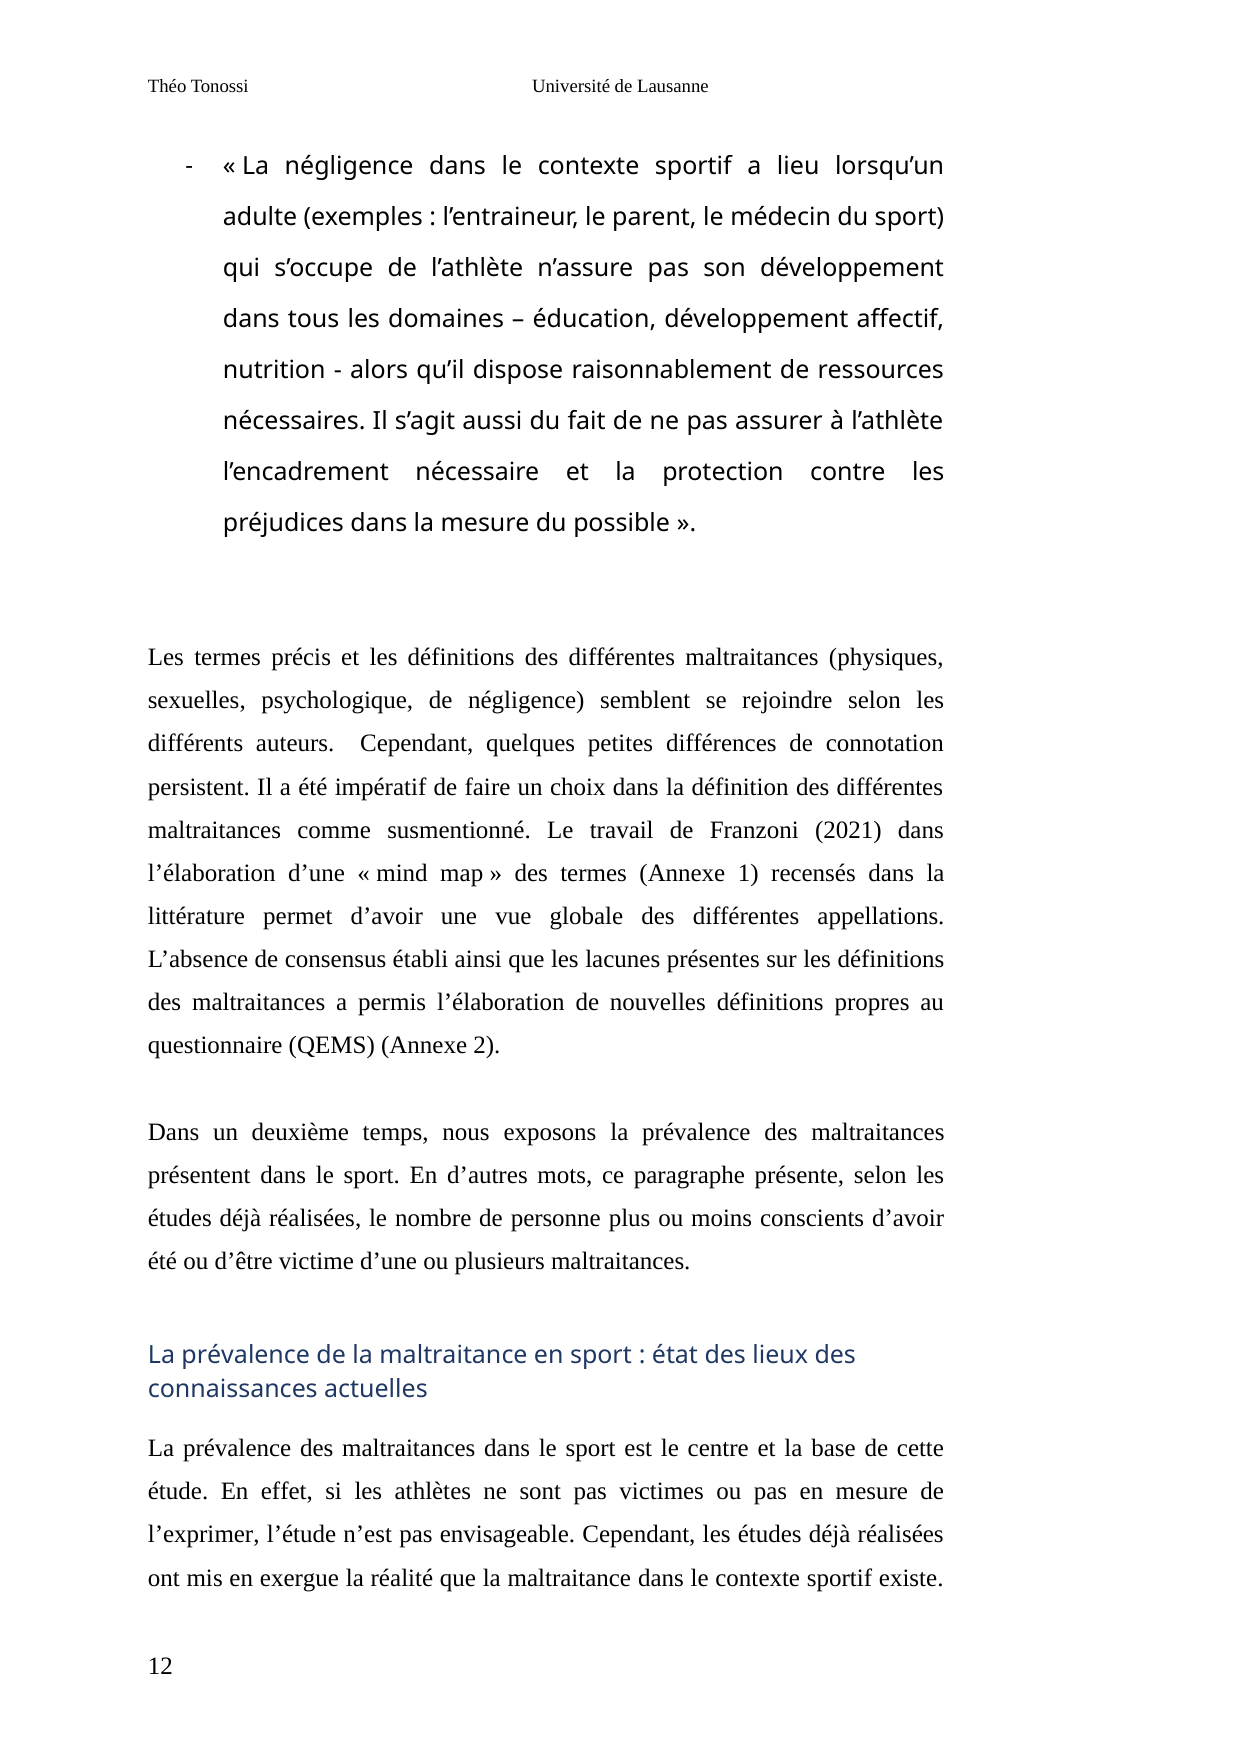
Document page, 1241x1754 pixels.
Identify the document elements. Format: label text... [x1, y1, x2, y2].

subtitle La prévalence de la maltraitance en sport : état des lieux des connaissances actuelles [148, 1336, 945, 1404]
text Dans un deuxième temps, nous exposons la prévalence des maltraitances présentent dans le sport. En d’autres mots, ce paragraphe présente, selon les études déjà réalisées, le nombre de personne plus ou moins conscients d’avoir été ou d’être victime d’une ou plusieurs maltraitances. [148, 1117, 945, 1275]
list « La négligence dans le contexte sportif a lieu lorsqu’un adulte (exemples : l’entraineur, le parent, le médecin du sport) qui s’occupe de l’athlète n’assure pas son développement dans tous les domaines – éducation, développement affectif, nutrition - alors qu’il dispose raisonnablement de ressources nécessaires. Il s’agit aussi du fait de ne pas assurer à l’athlète l’encadrement nécessaire et la protection contre les préjudices dans la mesure du possible ». [185, 148, 945, 539]
text Les termes précis et les définitions des différentes maltraitances (physiques, sexuelles, psychologique, de négligence) semblent se rejoindre selon les différents auteurs. Cependant, quelques petites différences de connotation persistent. Il a été impératif de faire un choix dans la définition des différentes maltraitances comme susmentionné. Le travail de Franzoni (2021) dans l’élaboration d’une « mind map » des termes (Annexe 1) recensés dans la littérature permet d’avoir une vue globale des différentes appellations. L’absence de consensus établi ainsi que les lacunes présentes sur les définitions des maltraitances a permis l’élaboration de nouvelles définitions propres au questionnaire (QEMS) (Annexe 2). [148, 642, 945, 1059]
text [148, 1433, 945, 1591]
